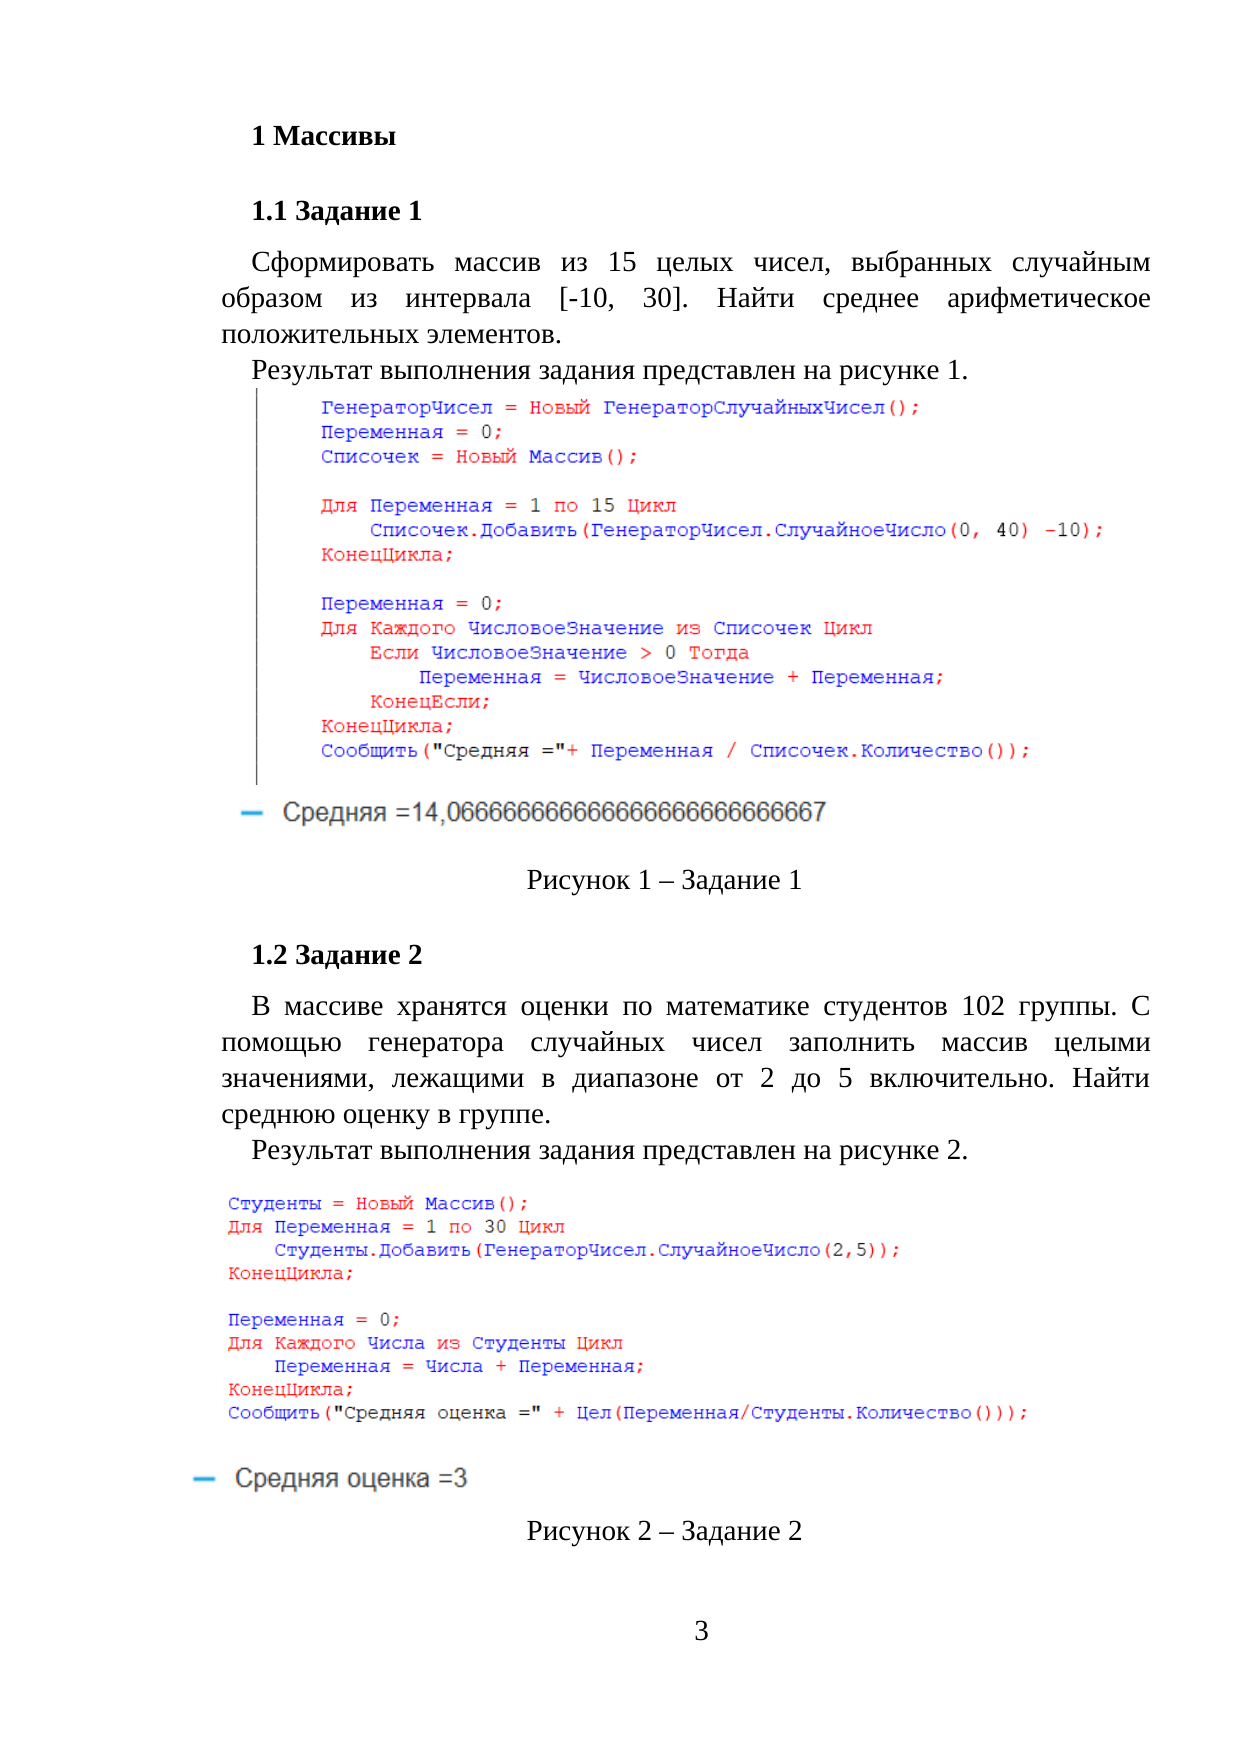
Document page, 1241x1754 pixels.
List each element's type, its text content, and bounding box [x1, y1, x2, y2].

list В массиве хранятся оценки по математике студентов 102 группы. С помощью генератора случайных чисел заполнить массив целыми значениями, лежащими в диапазоне от 2 до 5 включительно. Найти среднюю оценку в группе. [221, 988, 1152, 1130]
picture [251, 388, 1226, 785]
subtitle Задание 1 [251, 193, 1152, 227]
text Рисунок 2 – Задание 2 [177, 1513, 1152, 1547]
text Рисунок 1 – Задание 1 [177, 862, 1152, 896]
subtitle Задание 2 [251, 937, 1152, 971]
list Результат выполнения задания представлен на рисунке 2. [221, 1132, 1152, 1166]
subtitle 1 Массивы [177, 118, 1152, 152]
picture [177, 1452, 868, 1497]
picture [221, 787, 1132, 844]
list Сформировать массив из 15 целых чисел, выбранных случайным образом из интервала [-10, 30]. Найти среднее арифметическое положительных элементов. [221, 244, 1152, 349]
picture [177, 1185, 1152, 1436]
list Результат выполнения задания представлен на рисунке 1. [221, 352, 1152, 386]
